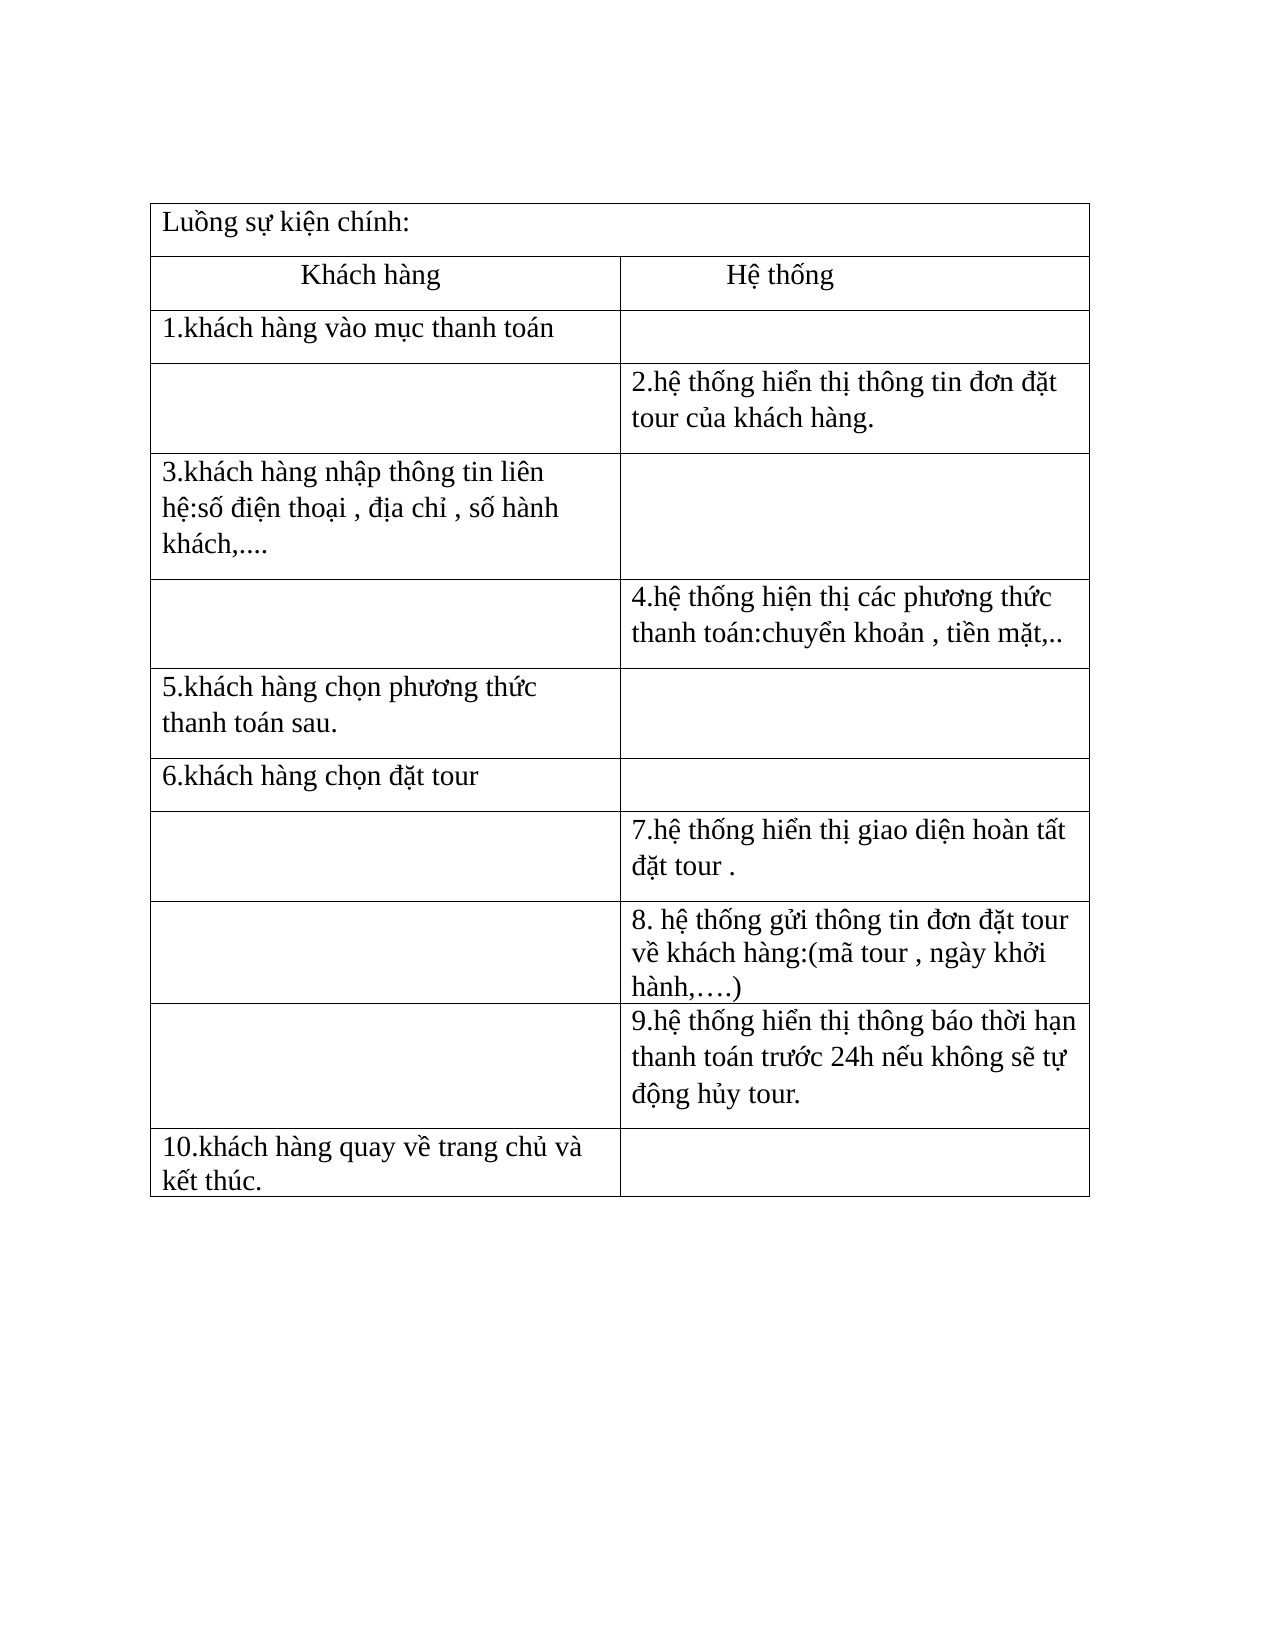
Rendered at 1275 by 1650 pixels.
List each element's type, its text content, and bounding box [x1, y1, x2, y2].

table_header Luồng sự kiện chính: [151, 204, 1089, 256]
table_cell 1.khách hàng vào mục thanh toán [151, 311, 620, 363]
table_cell [621, 759, 1089, 811]
table_cell Khách hàng [151, 257, 620, 309]
table_cell [621, 311, 1089, 363]
table_cell [621, 669, 1089, 757]
table_cell 3.khách hàng nhập thông tin liên hệ:số điện thoại , địa chỉ , số hành khách,.... [151, 454, 620, 578]
table_cell [151, 902, 620, 1002]
table_cell [151, 364, 620, 453]
table_cell 2.hệ thống hiển thị thông tin đơn đặt tour của khách hàng. [621, 364, 1089, 453]
table_cell 6.khách hàng chọn đặt tour [151, 759, 620, 811]
table_cell [621, 454, 1089, 578]
table_cell 9.hệ thống hiển thị thông báo thời hạn thanh toán trước 24h nếu không sẽ tự động hủy tour. [621, 1004, 1089, 1128]
table_cell 5.khách hàng chọn phương thức thanh toán sau. [151, 669, 620, 757]
table_cell [621, 1129, 1089, 1196]
table_cell 8. hệ thống gửi thông tin đơn đặt tour về khách hàng:(mã tour , ngày khởi hành,….) [621, 902, 1089, 1002]
table_cell 7.hệ thống hiển thị giao diện hoàn tất đặt tour . [621, 812, 1089, 901]
table_cell [151, 580, 620, 668]
table_cell 10.khách hàng quay về trang chủ và kết thúc. [151, 1129, 620, 1196]
table_cell [151, 1004, 620, 1128]
table_cell 4.hệ thống hiện thị các phương thức thanh toán:chuyển khoản , tiền mặt,.. [621, 580, 1089, 668]
table_cell Hệ thống [621, 257, 1089, 309]
table_cell [151, 812, 620, 901]
